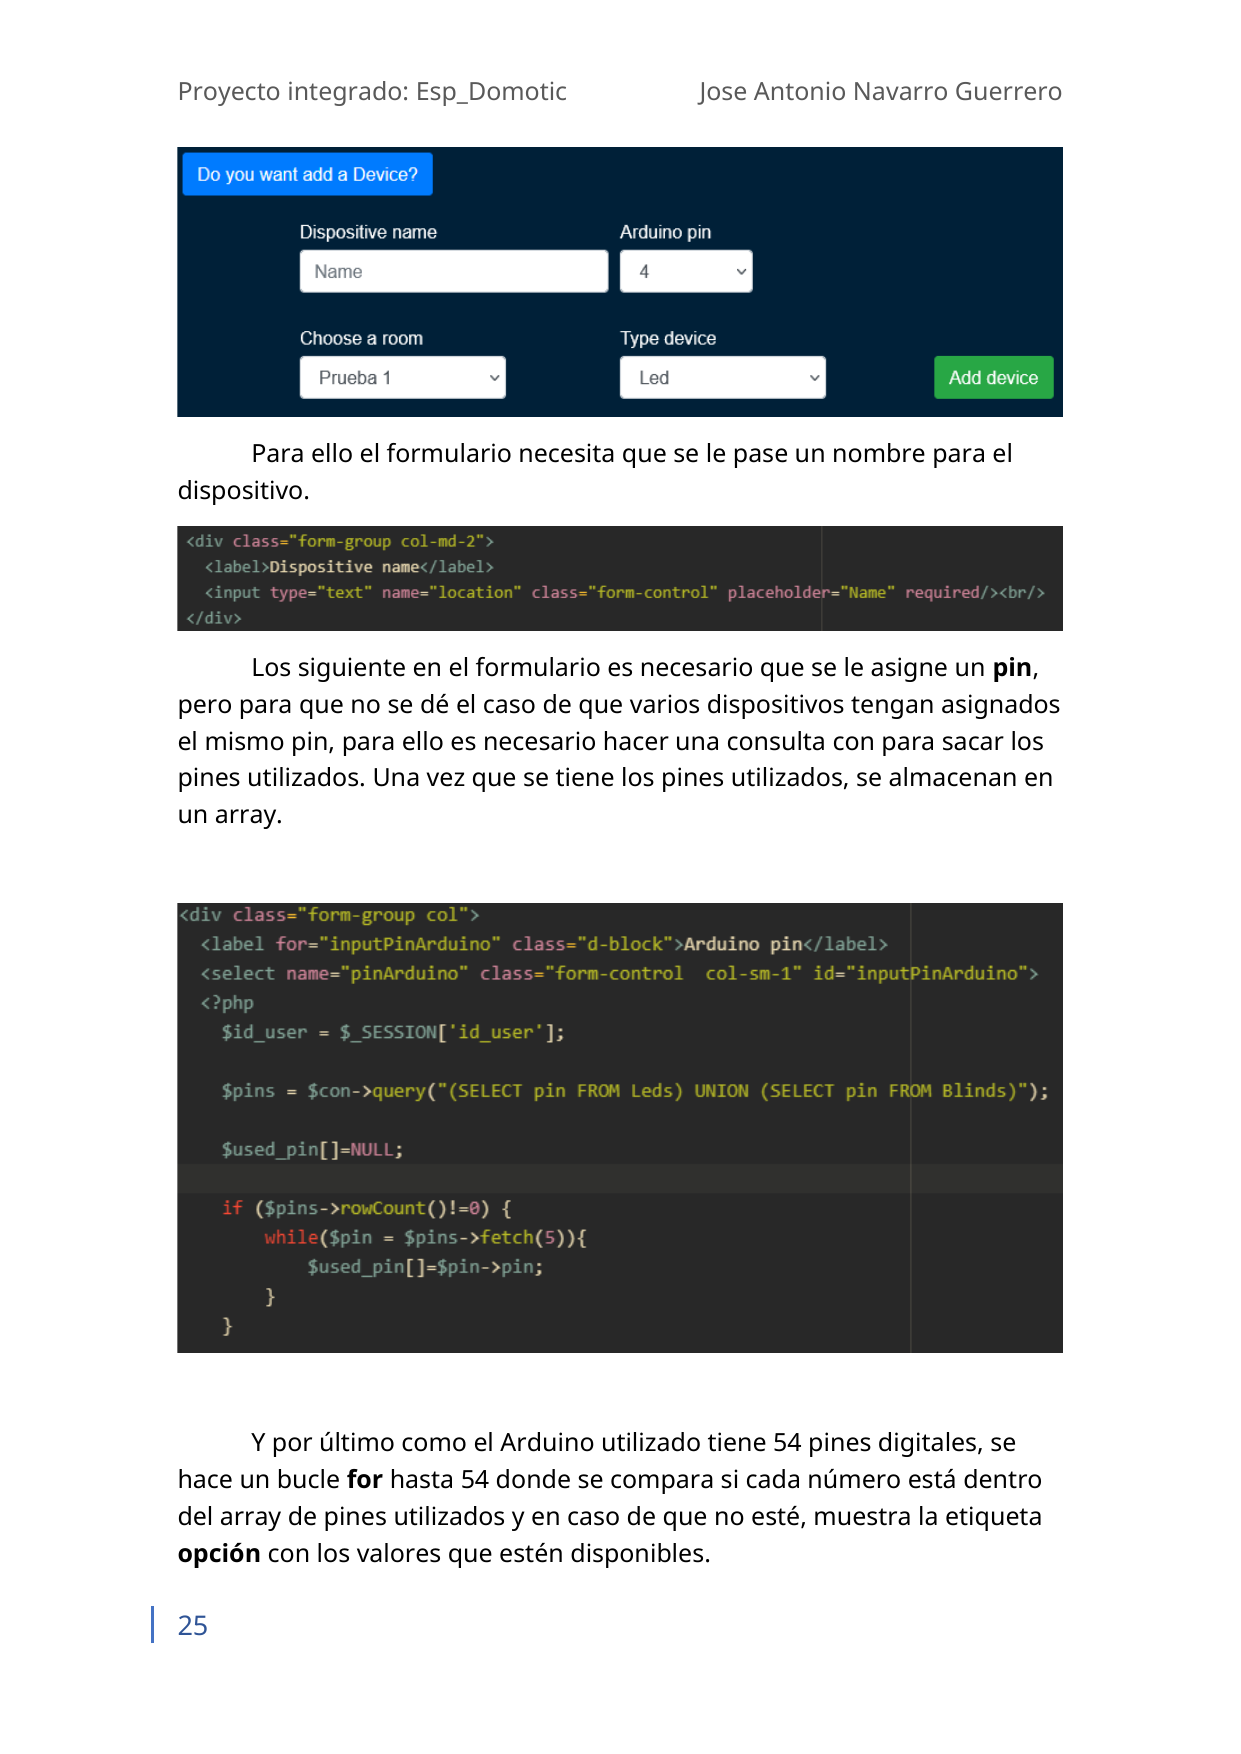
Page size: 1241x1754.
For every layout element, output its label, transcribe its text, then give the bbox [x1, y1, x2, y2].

picture [177, 903, 1063, 1353]
text Los siguiente en el formulario es necesario que se le asigne un pin, pero para que no se dé el caso de que varios dispositivos tengan asignados el mismo pin, para ello es necesario hacer una consulta con para sacar los pines utilizados. Una vez que se tiene los pines utilizados, se almacenan en un array. [177, 650, 1063, 831]
picture [177, 147, 1063, 417]
picture [177, 526, 1063, 631]
text Y por último como el Arduino utilizado tiene 54 pines digitales, se hace un bucle for hasta 54 donde se compara si cada número está dentro del array de pines utilizados y en caso de que no esté, muestra la etiqueta opción con los valores que estén disponibles. [177, 1425, 1063, 1569]
text Para ello el formulario necesita que se le pase un nombre para el dispositivo. [177, 436, 1063, 507]
